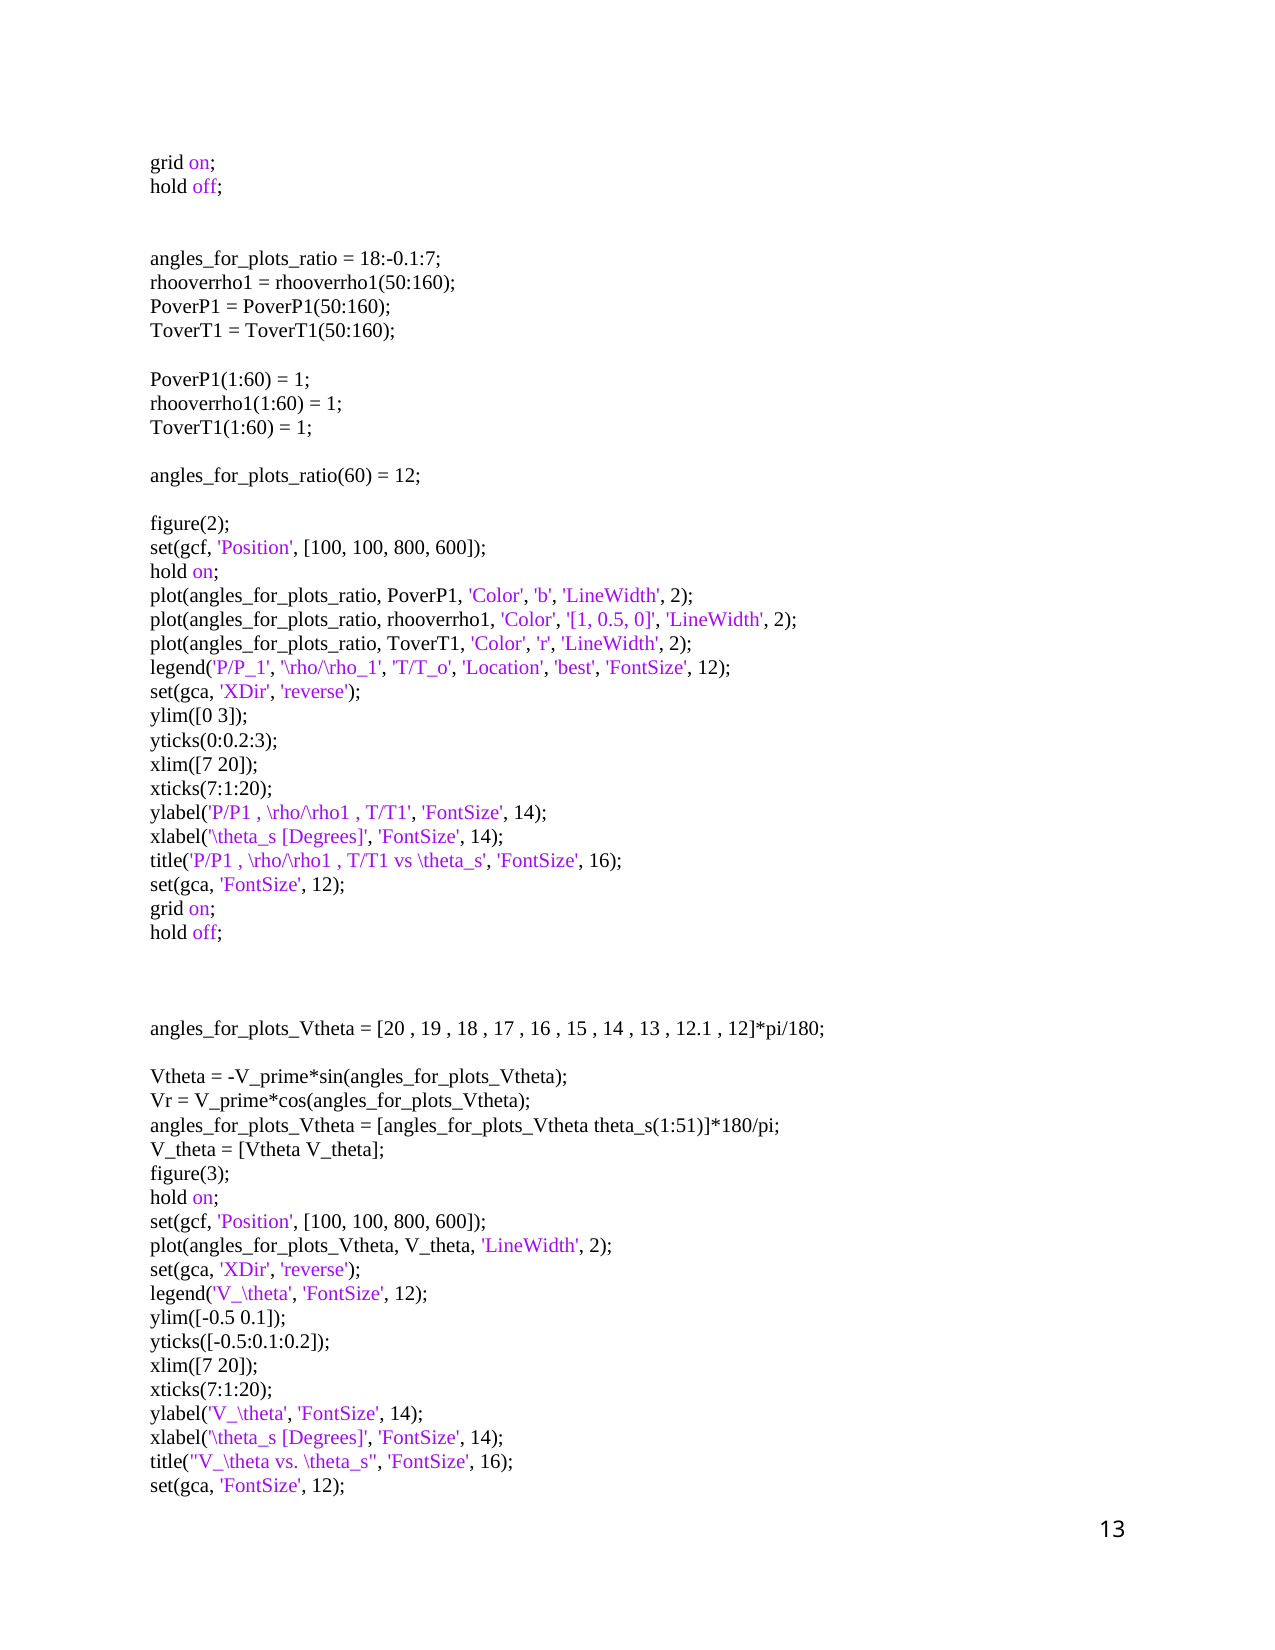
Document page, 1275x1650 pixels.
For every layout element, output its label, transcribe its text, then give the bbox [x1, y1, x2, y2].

text title('P/P1 , \rho/\rho1 , T/T1 vs \theta_s', 'FontSize', 16); [150, 848, 1125, 872]
text yticks(0:0.2:3); [150, 727, 1125, 752]
text ylabel('V_\theta', 'FontSize', 14); [150, 1401, 1125, 1425]
text hold on; [150, 559, 1125, 583]
text PoverP1 = PoverP1(50:160); [150, 294, 1125, 318]
text Vtheta = -V_prime*sin(angles_for_plots_Vtheta); [150, 1064, 1125, 1088]
text grid on; [150, 896, 1125, 920]
text ylabel('P/P1 , \rho/\rho1 , T/T1', 'FontSize', 14); [150, 800, 1125, 824]
text xlim([7 20]); [150, 1353, 1125, 1377]
text ToverT1(1:60) = 1; [150, 415, 1125, 439]
text set(gca, 'FontSize', 12); [150, 872, 1125, 896]
text hold on; [150, 1185, 1125, 1209]
text ToverT1 = ToverT1(50:160); [150, 318, 1125, 342]
text hold off; [150, 174, 1125, 198]
text Vr = V_prime*cos(angles_for_plots_Vtheta); [150, 1088, 1125, 1112]
text yticks([-0.5:0.1:0.2]); [150, 1329, 1125, 1353]
text title("V_\theta vs. \theta_s", 'FontSize', 16); [150, 1449, 1125, 1473]
text set(gcf, 'Position', [100, 100, 800, 600]); [150, 535, 1125, 559]
text grid on; [150, 150, 1125, 174]
text plot(angles_for_plots_ratio, PoverP1, 'Color', 'b', 'LineWidth', 2); [150, 583, 1125, 607]
text set(gca, 'XDir', 'reverse'); [150, 1257, 1125, 1281]
text legend('V_\theta', 'FontSize', 12); [150, 1281, 1125, 1305]
text plot(angles_for_plots_ratio, rhooverrho1, 'Color', '[1, 0.5, 0]', 'LineWidth', 2); [150, 607, 1125, 631]
text xticks(7:1:20); [150, 1377, 1125, 1401]
text angles_for_plots_ratio = 18:-0.1:7; [150, 246, 1125, 270]
text figure(3); [150, 1161, 1125, 1185]
text xlabel('\theta_s [Degrees]', 'FontSize', 14); [150, 824, 1125, 848]
text angles_for_plots_Vtheta = [20 , 19 , 18 , 17 , 16 , 15 , 14 , 13 , 12.1 , 12]*pi/180; [150, 1016, 1125, 1040]
text set(gca, 'FontSize', 12); [150, 1473, 1125, 1497]
text figure(2); [150, 511, 1125, 535]
text set(gcf, 'Position', [100, 100, 800, 600]); [150, 1209, 1125, 1233]
text plot(angles_for_plots_Vtheta, V_theta, 'LineWidth', 2); [150, 1233, 1125, 1257]
text ylim([0 3]); [150, 703, 1125, 727]
text xticks(7:1:20); [150, 776, 1125, 800]
text legend('P/P_1', '\rho/\rho_1', 'T/T_o', 'Location', 'best', 'FontSize', 12); [150, 655, 1125, 679]
text rhooverrho1(1:60) = 1; [150, 391, 1125, 415]
text angles_for_plots_Vtheta = [angles_for_plots_Vtheta theta_s(1:51)]*180/pi; [150, 1112, 1125, 1137]
text PoverP1(1:60) = 1; [150, 367, 1125, 391]
text hold off; [150, 920, 1125, 944]
text xlim([7 20]); [150, 752, 1125, 776]
text set(gca, 'XDir', 'reverse'); [150, 679, 1125, 703]
text angles_for_plots_ratio(60) = 12; [150, 463, 1125, 487]
text V_theta = [Vtheta V_theta]; [150, 1137, 1125, 1161]
text rhooverrho1 = rhooverrho1(50:160); [150, 270, 1125, 294]
text xlabel('\theta_s [Degrees]', 'FontSize', 14); [150, 1425, 1125, 1449]
text plot(angles_for_plots_ratio, ToverT1, 'Color', 'r', 'LineWidth', 2); [150, 631, 1125, 655]
text ylim([-0.5 0.1]); [150, 1305, 1125, 1329]
